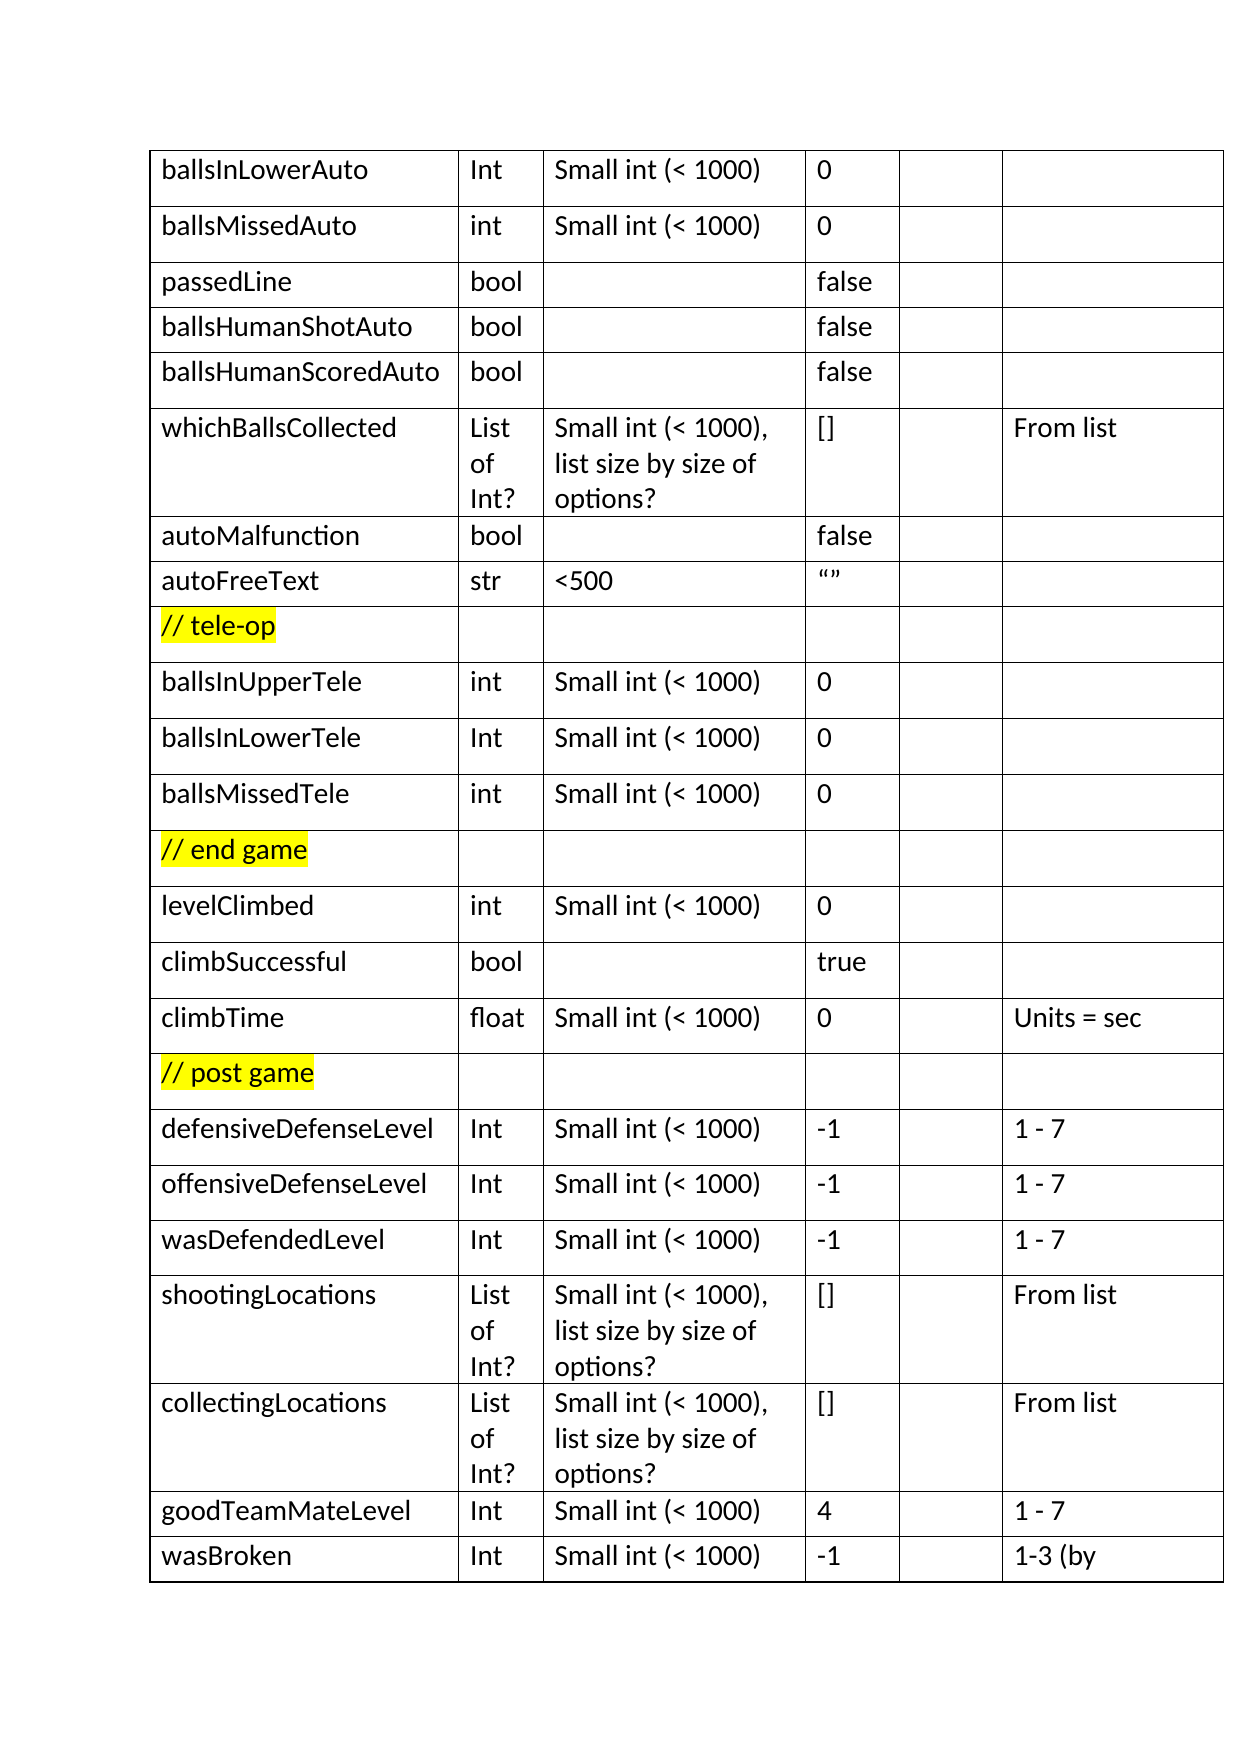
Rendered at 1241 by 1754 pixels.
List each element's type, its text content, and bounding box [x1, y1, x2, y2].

table_cell defensiveDefenseLevel [151, 1110, 458, 1164]
table_cell List of Int? [459, 1276, 543, 1383]
table_cell -1 [806, 1110, 899, 1164]
table_cell [] [806, 409, 899, 516]
table_cell ballsHumanShotAuto [151, 308, 458, 352]
table_cell offensiveDefenseLevel [151, 1166, 458, 1220]
table_cell [900, 562, 1002, 606]
table_cell [900, 719, 1002, 774]
table_cell 1 - 7 [1003, 1110, 1223, 1164]
table_cell autoFreeText [151, 562, 458, 606]
table_cell levelClimbed [151, 887, 458, 942]
table_cell [900, 409, 1002, 516]
table_cell climbSuccessful [151, 943, 458, 998]
table_cell [900, 353, 1002, 408]
table_cell float [459, 999, 543, 1053]
table_cell [544, 263, 805, 307]
table_cell [900, 1537, 1002, 1581]
table_cell bool [459, 263, 543, 307]
table_cell // post game [151, 1054, 458, 1109]
table_cell Small int (< 1000) [544, 151, 805, 206]
table_cell Small int (< 1000) [544, 1492, 805, 1536]
table_cell [544, 1054, 805, 1109]
table_cell ballsInLowerAuto [151, 151, 458, 206]
table_cell From list [1003, 409, 1223, 516]
table_cell [900, 308, 1002, 352]
table_cell str [459, 562, 543, 606]
table_cell ballsMissedAuto [151, 207, 458, 262]
table_cell Int [459, 1110, 543, 1164]
table_cell [1003, 719, 1223, 774]
table_cell List of Int? [459, 409, 543, 516]
table_cell [806, 831, 899, 886]
table_cell Small int (< 1000) [544, 207, 805, 262]
table_cell [1003, 943, 1223, 998]
table_cell [900, 663, 1002, 718]
table_cell 1 - 7 [1003, 1492, 1223, 1536]
table_cell 0 [806, 887, 899, 942]
table_cell // end game [151, 831, 458, 886]
table_cell ballsInLowerTele [151, 719, 458, 774]
table_cell Small int (< 1000) [544, 775, 805, 830]
table_cell [1003, 562, 1223, 606]
table_cell Int [459, 719, 543, 774]
table_cell 1 - 7 [1003, 1166, 1223, 1220]
table_cell [1003, 263, 1223, 307]
table_cell [] [806, 1276, 899, 1383]
table_cell [544, 607, 805, 662]
table_cell -1 [806, 1166, 899, 1220]
table_cell [459, 1054, 543, 1109]
table_cell Int [459, 1221, 543, 1275]
table_cell Units = sec [1003, 999, 1223, 1053]
table_cell ballsInUpperTele [151, 663, 458, 718]
table_cell [1003, 775, 1223, 830]
table_cell 1-3 (by seriousness of damge) [1003, 1537, 1223, 1581]
table_cell [1003, 663, 1223, 718]
table_cell From list [1003, 1276, 1223, 1383]
table_cell bool [459, 943, 543, 998]
table_cell [806, 1054, 899, 1109]
table_cell int [459, 887, 543, 942]
table_cell wasDefendedLevel [151, 1221, 458, 1275]
table_cell int [459, 663, 543, 718]
table_cell Int [459, 1492, 543, 1536]
table_cell [544, 517, 805, 561]
table_cell false [806, 353, 899, 408]
table_cell Small int (< 1000) [544, 1221, 805, 1275]
table_cell 0 [806, 719, 899, 774]
table_cell [544, 831, 805, 886]
table_cell [459, 607, 543, 662]
table_cell [900, 775, 1002, 830]
table_cell [900, 1384, 1002, 1491]
table_cell [900, 1166, 1002, 1220]
table_cell Small int (< 1000), list size by size of options? [544, 1384, 805, 1491]
table_cell Int [459, 1166, 543, 1220]
table_cell [900, 999, 1002, 1053]
table_cell -1 [806, 1221, 899, 1275]
table_cell [900, 263, 1002, 307]
table_cell [900, 1276, 1002, 1383]
table_cell [900, 943, 1002, 998]
table_cell [1003, 207, 1223, 262]
table_cell Int [459, 151, 543, 206]
table_cell 4 [806, 1492, 899, 1536]
table_cell passedLine [151, 263, 458, 307]
table_cell [900, 1492, 1002, 1536]
table_cell [1003, 308, 1223, 352]
table_cell [900, 1221, 1002, 1275]
table_cell collectingLocations [151, 1384, 458, 1491]
table_cell [1003, 151, 1223, 206]
table_cell [900, 151, 1002, 206]
table_cell Small int (< 1000) [544, 1166, 805, 1220]
table_cell Small int (< 1000) [544, 999, 805, 1053]
table_cell Small int (< 1000) [544, 887, 805, 942]
table_cell autoMalfunction [151, 517, 458, 561]
table_cell true [806, 943, 899, 998]
table_cell [459, 831, 543, 886]
table_cell [900, 207, 1002, 262]
table_cell [900, 887, 1002, 942]
table_cell Int [459, 1537, 543, 1581]
table_cell 0 [806, 663, 899, 718]
table_cell [900, 1054, 1002, 1109]
table_cell Small int (< 1000) [544, 663, 805, 718]
table_cell [1003, 887, 1223, 942]
table_cell false [806, 308, 899, 352]
table_cell [544, 943, 805, 998]
table_cell [544, 353, 805, 408]
table_cell [] [806, 1384, 899, 1491]
table_cell [1003, 1054, 1223, 1109]
table_cell ballsHumanScoredAuto [151, 353, 458, 408]
table_cell [900, 517, 1002, 561]
table_cell [900, 1110, 1002, 1164]
table_cell wasBroken [151, 1537, 458, 1581]
table_cell false [806, 263, 899, 307]
table_cell Small int (< 1000), list size by size of options? [544, 409, 805, 516]
table_cell [900, 607, 1002, 662]
table_cell -1 [806, 1537, 899, 1581]
table_cell goodTeamMateLevel [151, 1492, 458, 1536]
table_cell From list [1003, 1384, 1223, 1491]
table_cell ballsMissedTele [151, 775, 458, 830]
table_cell 0 [806, 775, 899, 830]
table_cell bool [459, 353, 543, 408]
table_cell Small int (< 1000) [544, 719, 805, 774]
table_cell bool [459, 517, 543, 561]
table_cell 0 [806, 151, 899, 206]
table_cell 1 - 7 [1003, 1221, 1223, 1275]
table_cell “” [806, 562, 899, 606]
table_cell Small int (< 1000) [544, 1110, 805, 1164]
table_cell [1003, 607, 1223, 662]
table_cell Small int (< 1000) [544, 1537, 805, 1581]
table_cell int [459, 775, 543, 830]
table_cell [1003, 517, 1223, 561]
table_cell [544, 308, 805, 352]
table_cell shootingLocations [151, 1276, 458, 1383]
table_cell int [459, 207, 543, 262]
table_cell [900, 831, 1002, 886]
table_cell bool [459, 308, 543, 352]
table_cell [1003, 831, 1223, 886]
table_cell <500 [544, 562, 805, 606]
table_cell Small int (< 1000), list size by size of options? [544, 1276, 805, 1383]
table_cell 0 [806, 999, 899, 1053]
table_cell [1003, 353, 1223, 408]
table_cell 0 [806, 207, 899, 262]
table_cell climbTime [151, 999, 458, 1053]
table_cell // tele-op [151, 607, 458, 662]
table_cell whichBallsCollected [151, 409, 458, 516]
table_cell false [806, 517, 899, 561]
table_cell List of Int? [459, 1384, 543, 1491]
table_cell [806, 607, 899, 662]
